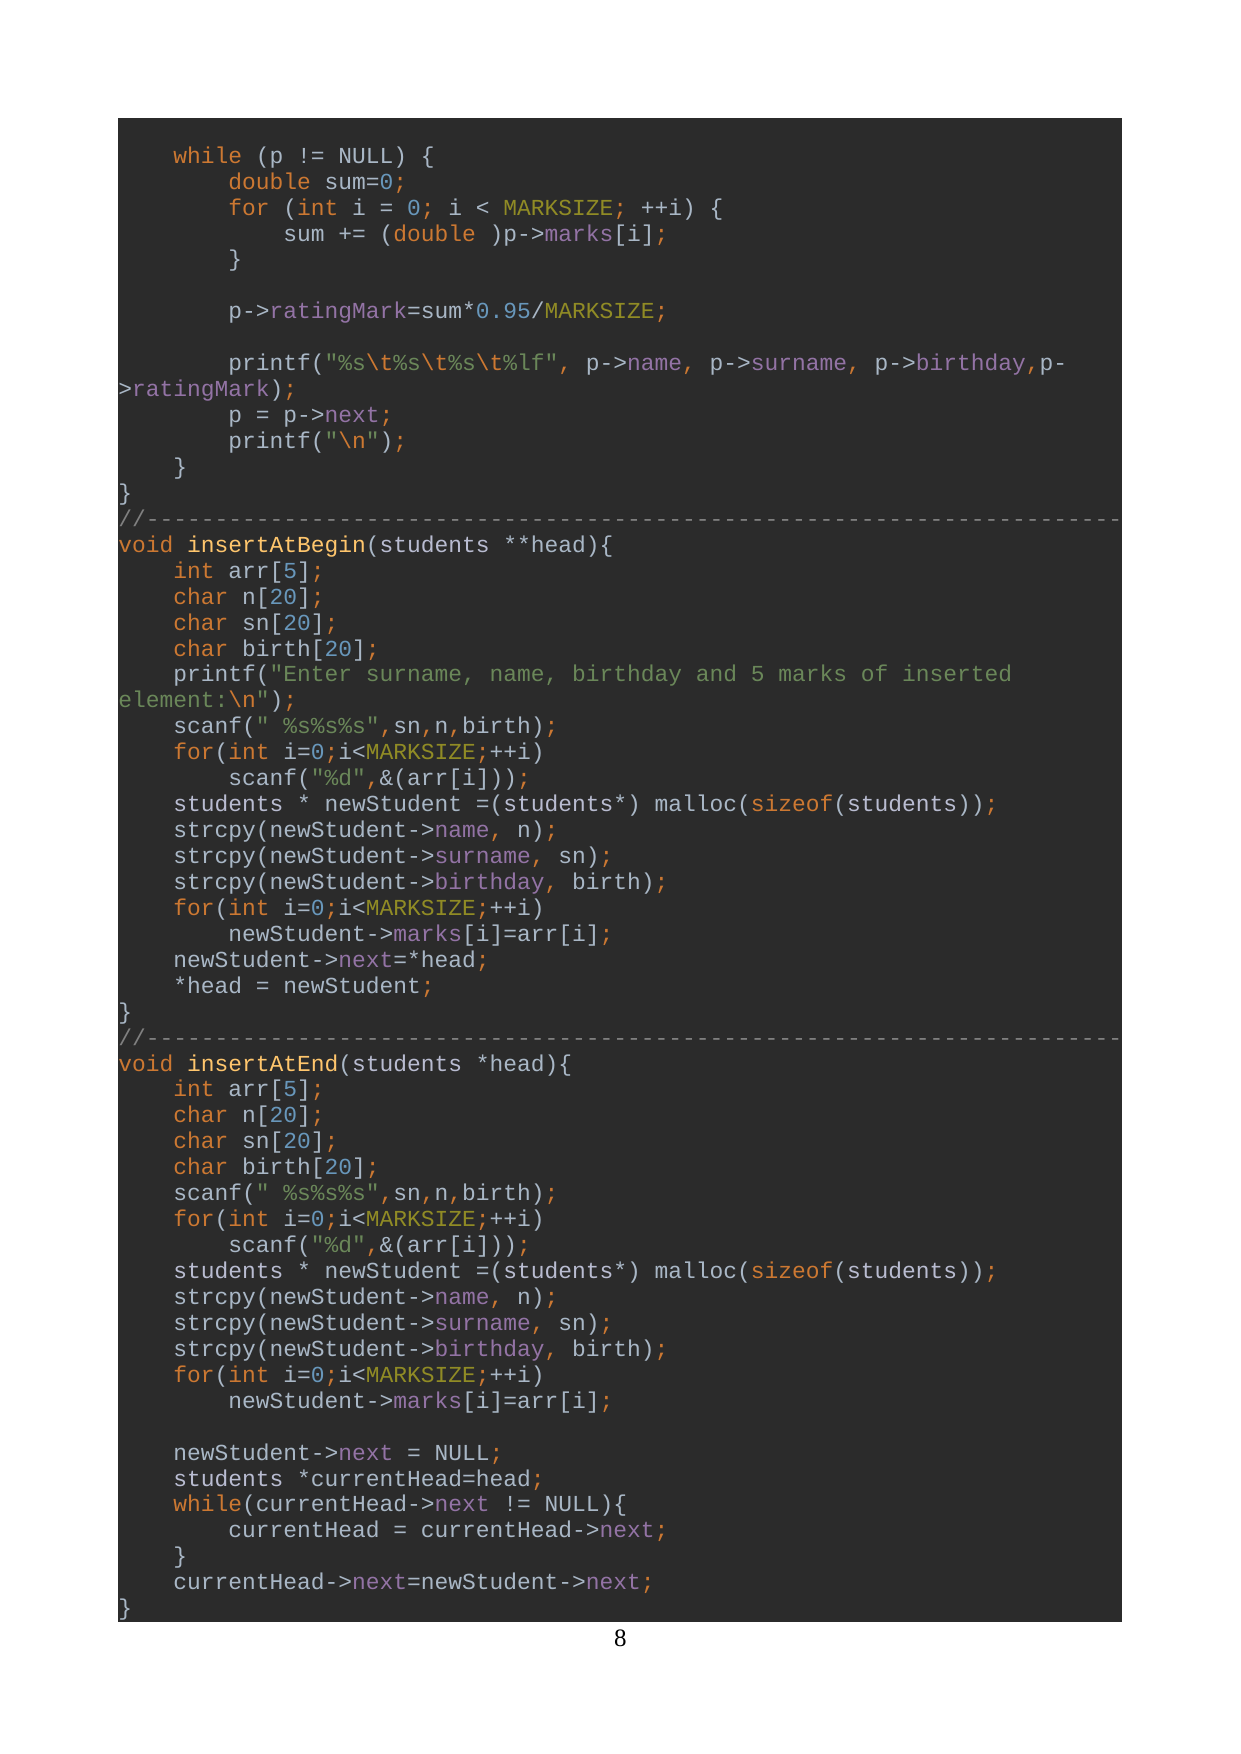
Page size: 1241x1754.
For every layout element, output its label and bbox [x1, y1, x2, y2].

text [118, 118, 1122, 1622]
